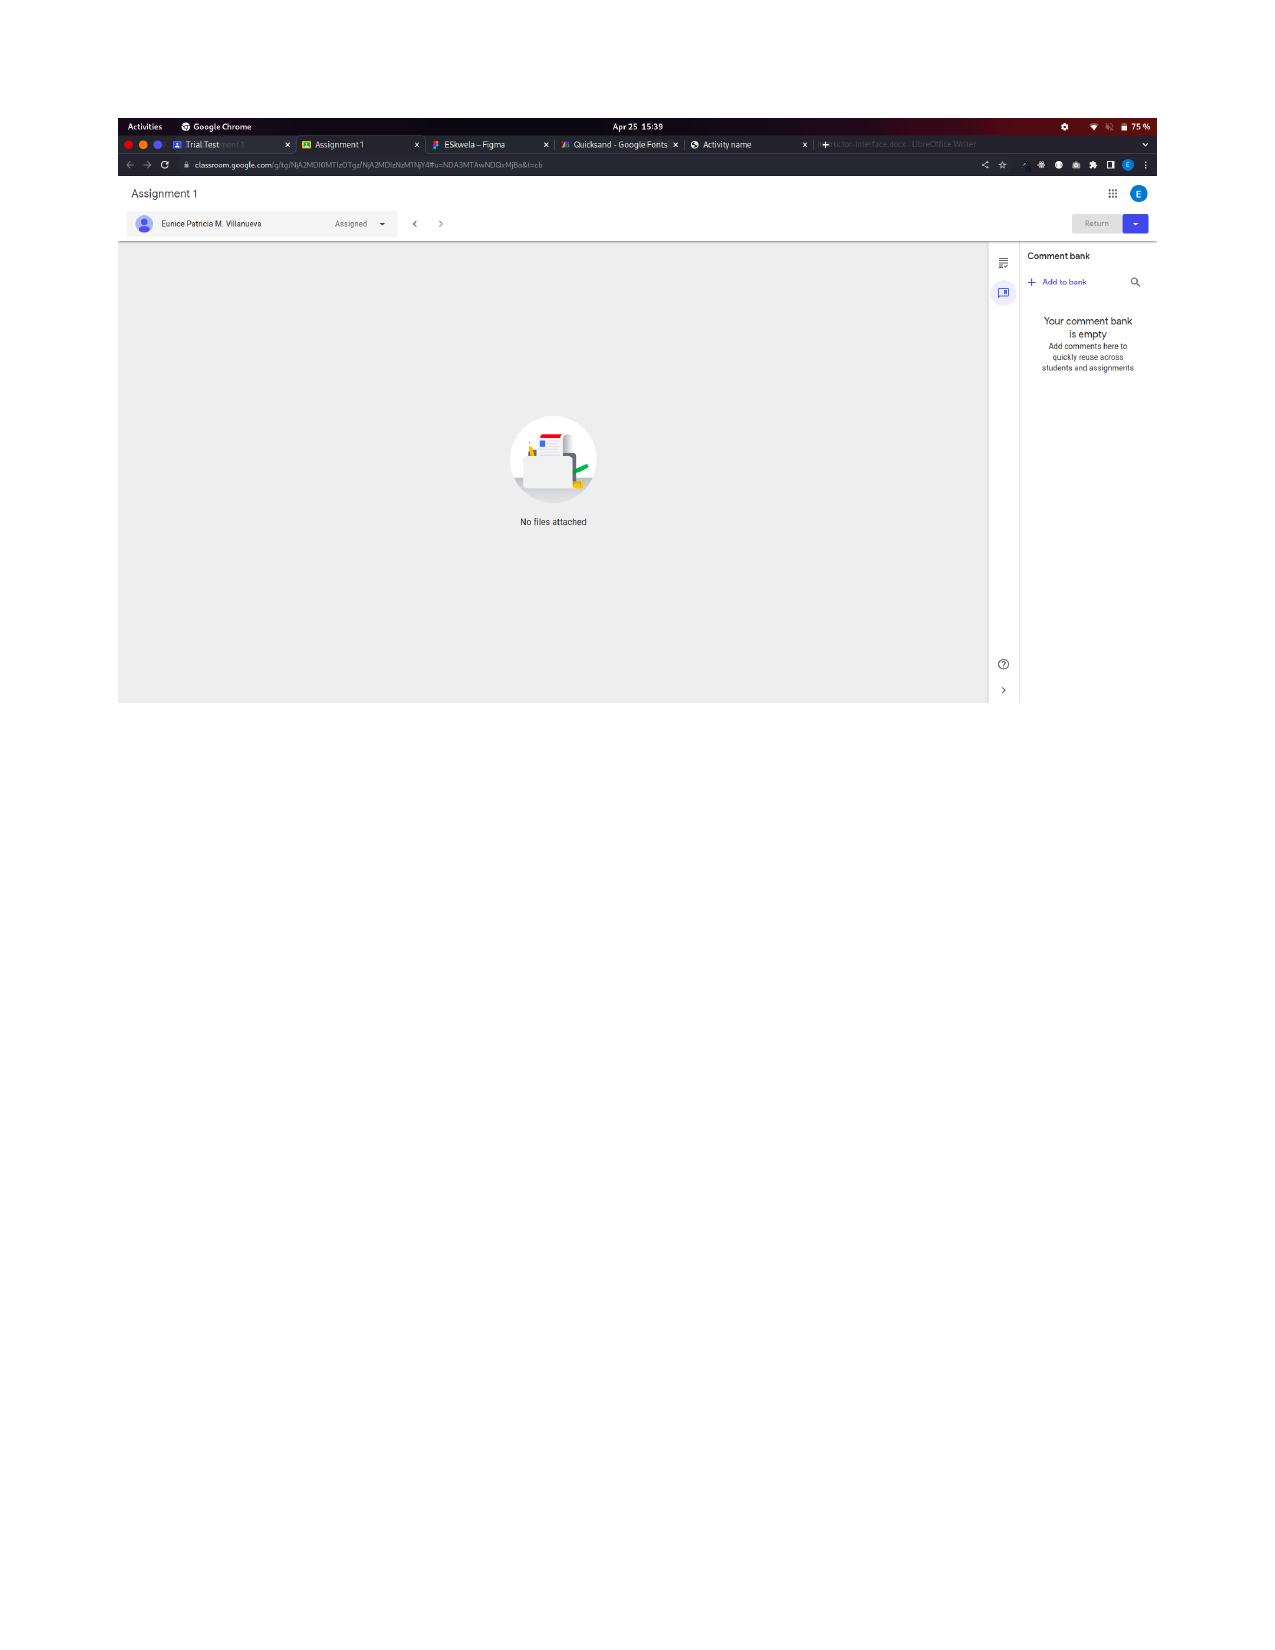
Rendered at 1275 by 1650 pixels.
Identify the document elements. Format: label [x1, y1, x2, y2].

picture [118, 118, 1157, 703]
